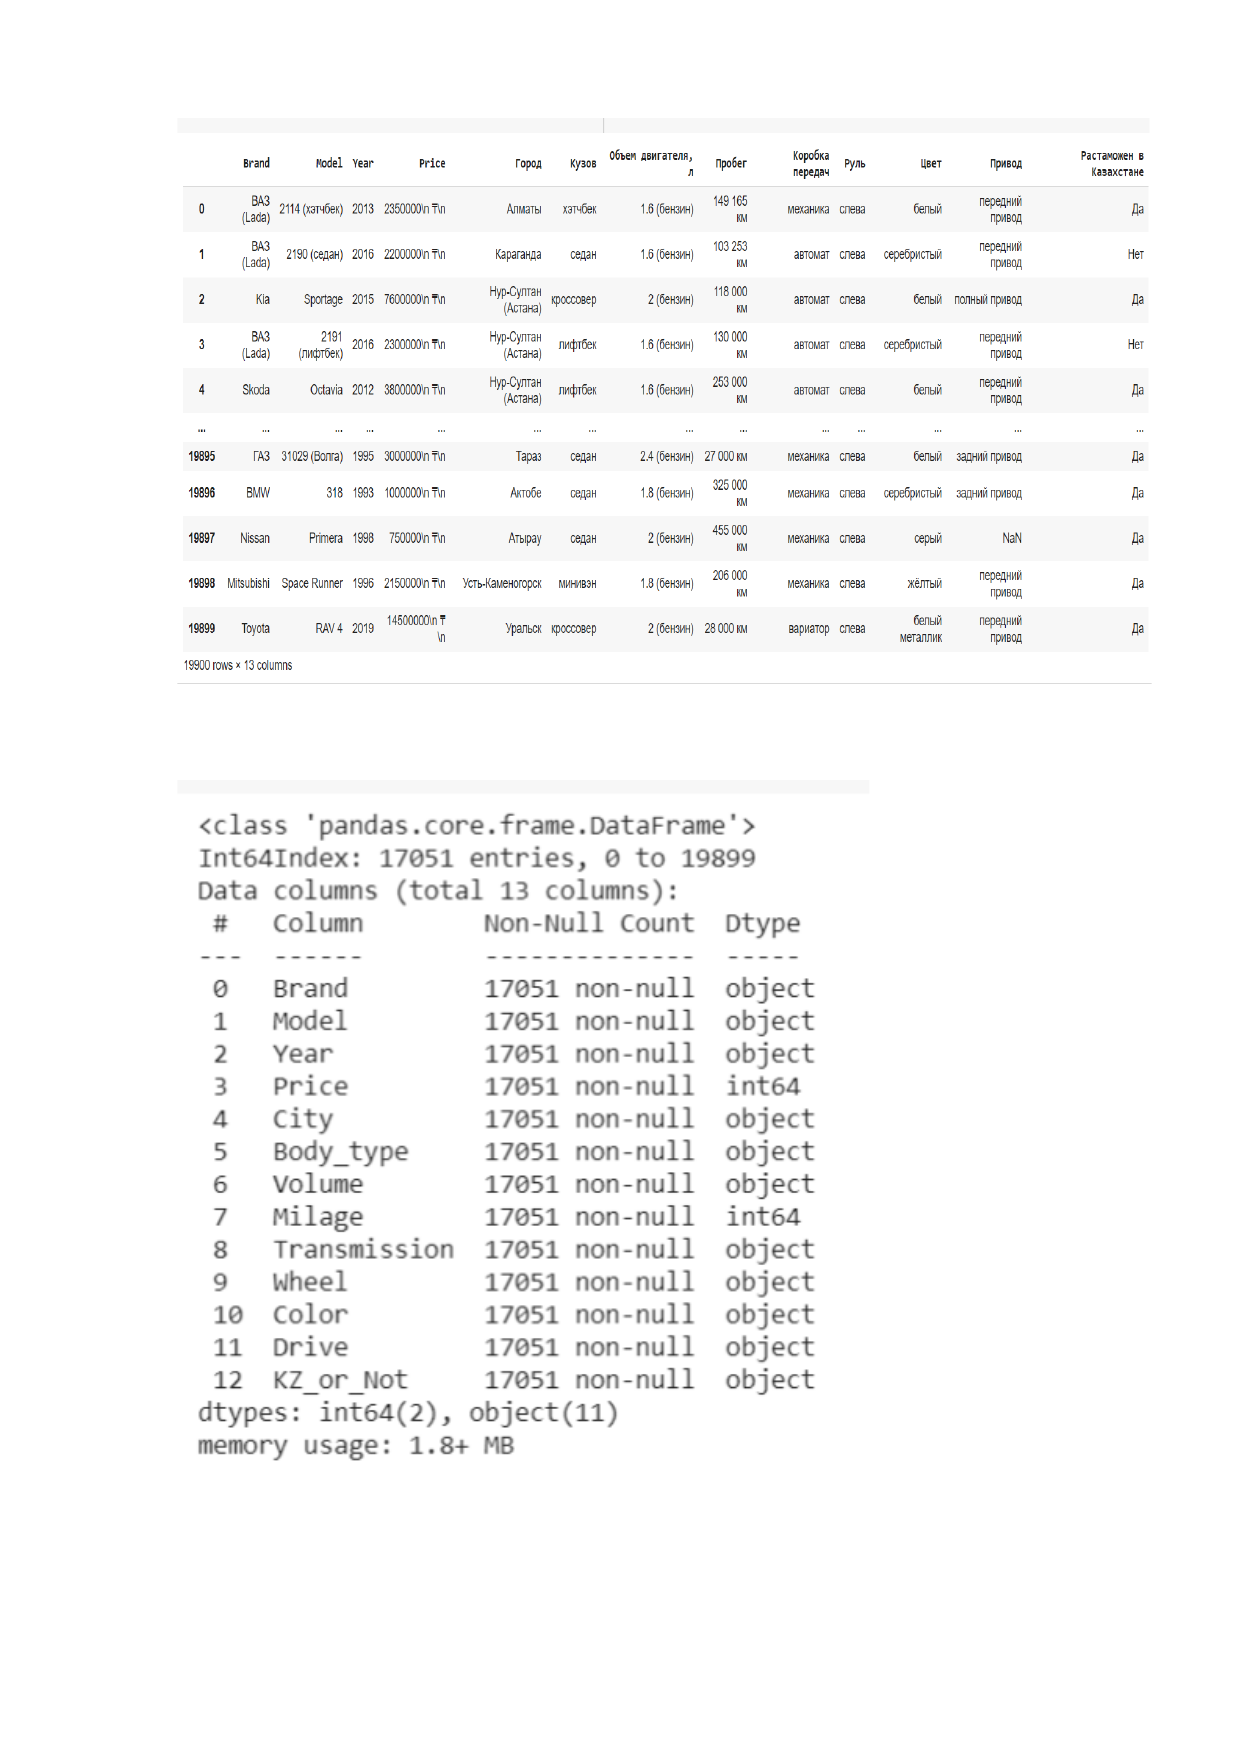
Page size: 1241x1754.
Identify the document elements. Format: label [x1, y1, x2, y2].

picture [177, 780, 870, 1495]
picture [177, 118, 1152, 685]
